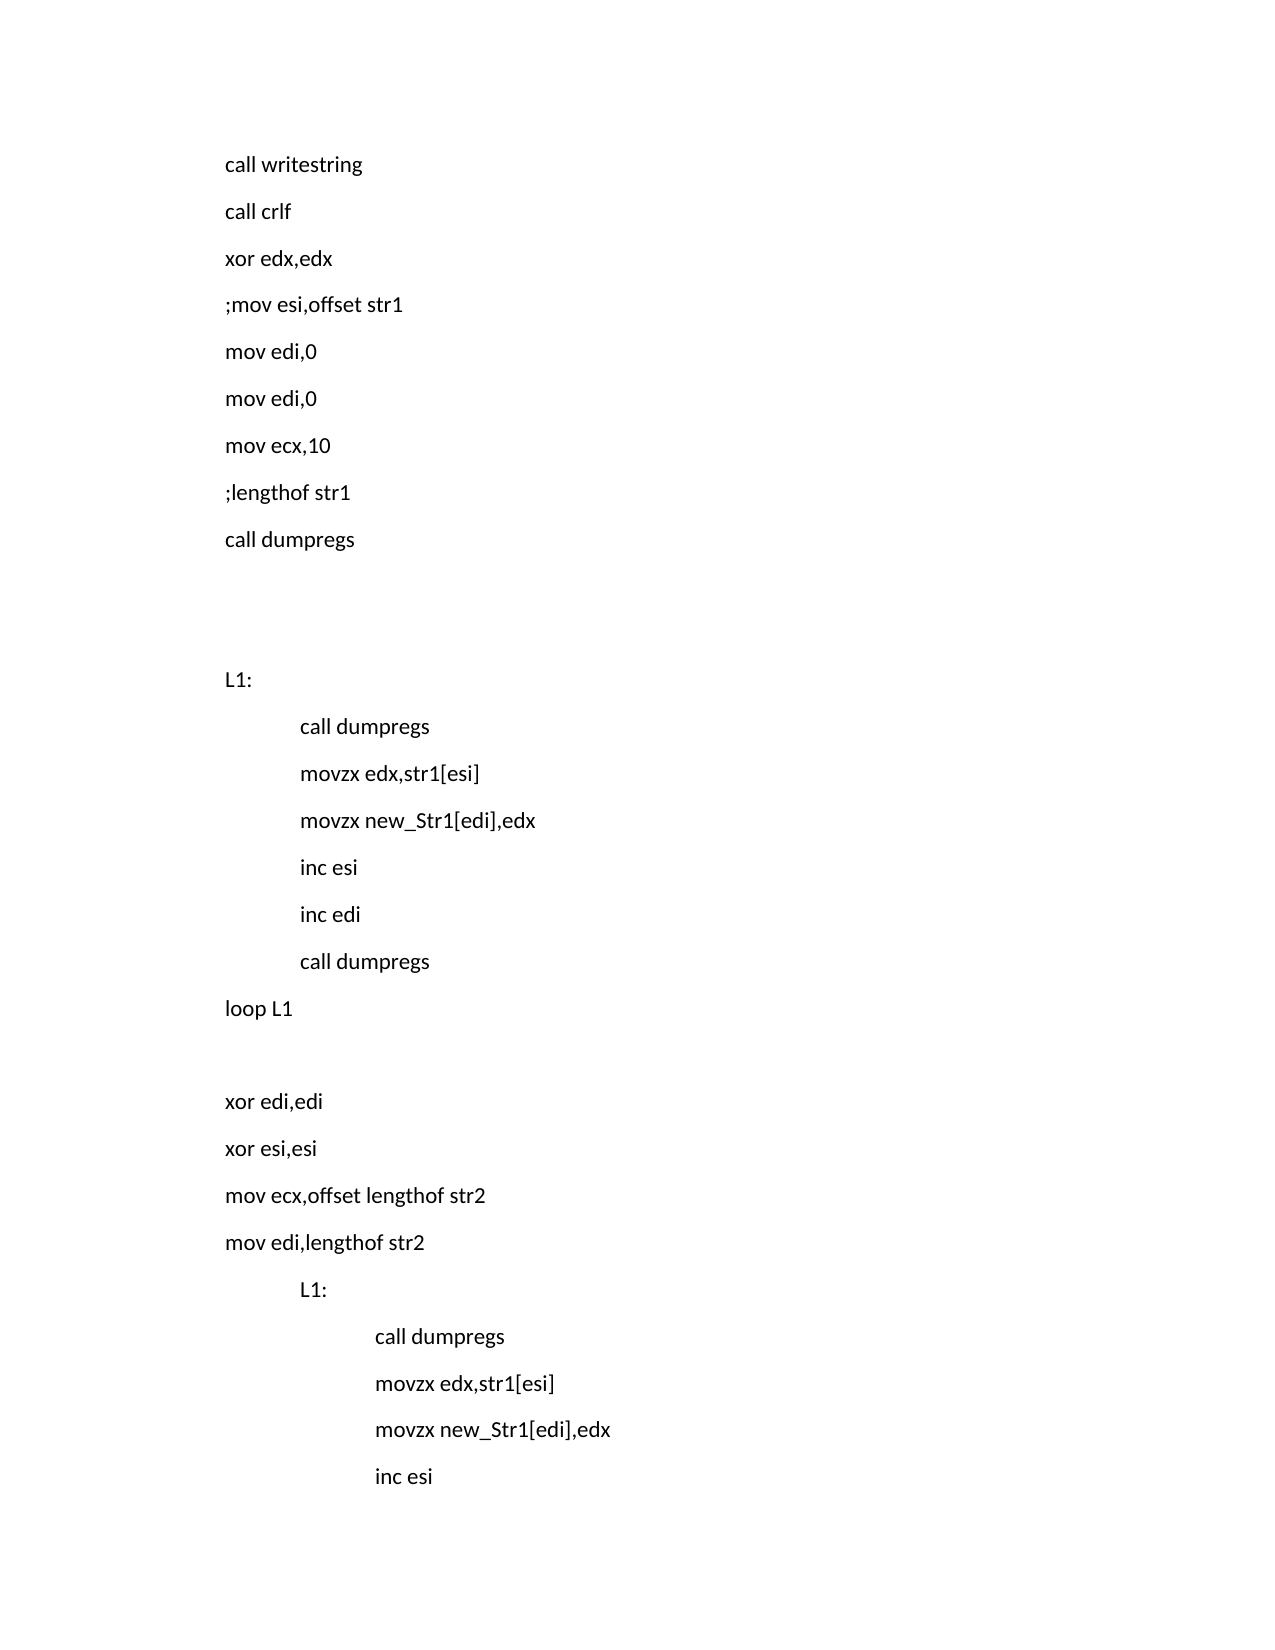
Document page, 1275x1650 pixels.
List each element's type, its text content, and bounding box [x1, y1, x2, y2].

text mov ecx,10 [150, 431, 1125, 459]
text ;mov esi,offset str1 [150, 291, 1125, 319]
text movzx new_Str1[edi],edx [150, 806, 1125, 834]
text L1: [150, 1275, 1125, 1303]
text ;lengthof str1 [150, 478, 1125, 506]
text movzx new_Str1[edi],edx [150, 1416, 1125, 1444]
text xor edx,edx [150, 244, 1125, 272]
text movzx edx,str1[esi] [150, 1369, 1125, 1397]
text loop L1 [150, 994, 1125, 1022]
text call dumpregs [150, 712, 1125, 741]
text inc esi [150, 853, 1125, 881]
text L1: [150, 666, 1125, 694]
text call writestring [150, 150, 1125, 178]
text mov ecx,offset lengthof str2 [150, 1181, 1125, 1209]
text movzx edx,str1[esi] [150, 759, 1125, 787]
text xor esi,esi [150, 1134, 1125, 1162]
text call dumpregs [150, 947, 1125, 975]
text inc esi [150, 1462, 1125, 1491]
text xor edi,edi [150, 1087, 1125, 1116]
text call dumpregs [150, 1322, 1125, 1350]
text mov edi,lengthof str2 [150, 1228, 1125, 1256]
text call dumpregs [150, 525, 1125, 553]
text mov edi,0 [150, 384, 1125, 412]
text mov edi,0 [150, 337, 1125, 366]
text inc edi [150, 900, 1125, 928]
text call crlf [150, 197, 1125, 225]
